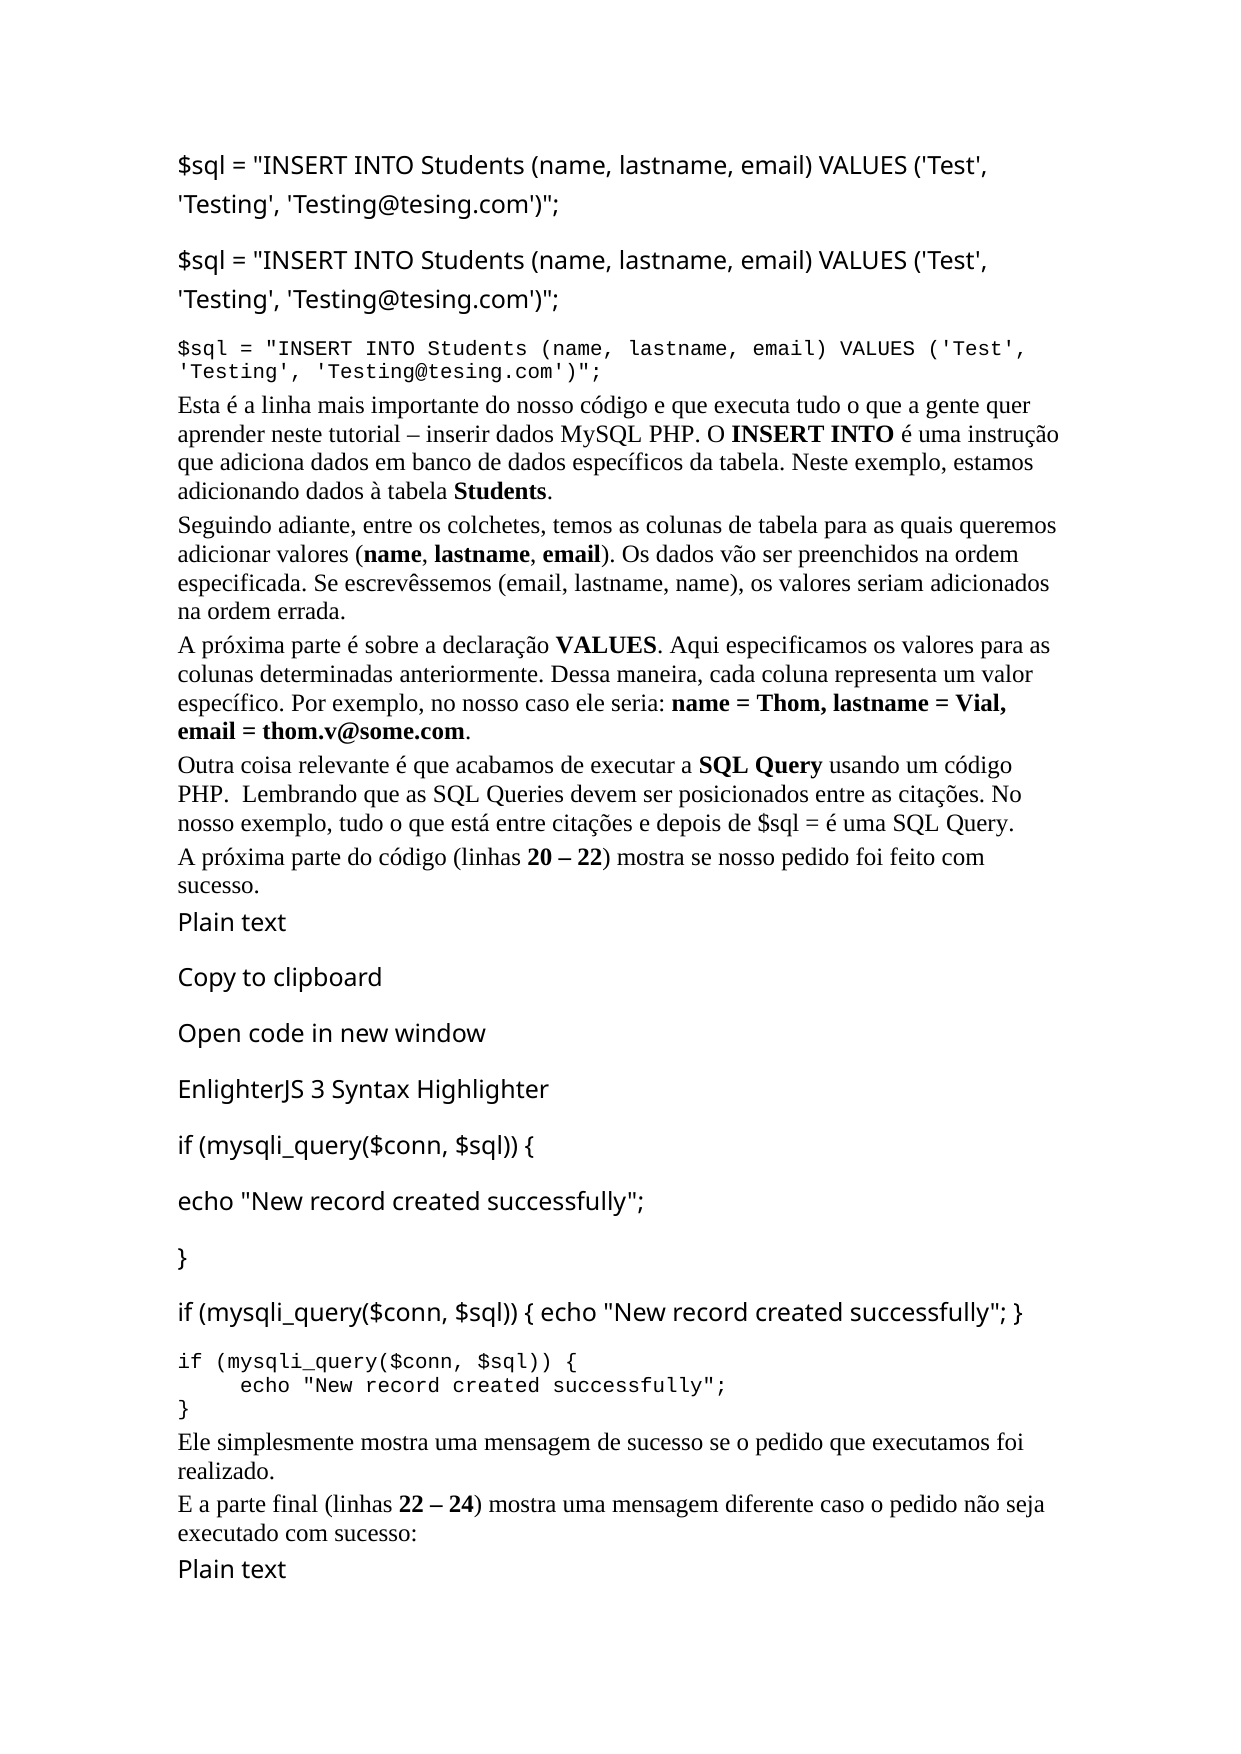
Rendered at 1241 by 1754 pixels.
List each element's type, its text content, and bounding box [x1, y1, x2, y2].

text Outra coisa relevante é que acabamos de executar a SQL Query usando um código PHP. Lembrando que as SQL Queries devem ser posicionados entre as citações. No nosso exemplo, tudo o que está entre citações e depois de $sql = é uma SQL Query. [177, 750, 1063, 837]
text E a parte final (linhas 22 – 24) mostra uma mensagem diferente caso o pedido não seja executado com sucesso: [177, 1489, 1063, 1547]
text echo "New record created successfully"; [177, 1183, 1063, 1217]
text A próxima parte é sobre a declaração VALUES. Aqui especificamos os valores para as colunas determinadas anteriormente. Dessa maneira, cada coluna representa um valor específico. Por exemplo, no nosso caso ele seria: name = Thom, lastname = Vial, email = thom.v@some.com. [177, 630, 1063, 745]
text Esta é a linha mais importante do nosso código e que executa tudo o que a gente quer aprender neste tutorial – inserir dados MySQL PHP. O INSERT INTO é uma instrução que adiciona dados em banco de dados específicos da tabela. Neste exemplo, estamos adicionando dados à tabela Students. [177, 390, 1063, 505]
text } [177, 1239, 1063, 1273]
text $sql = "INSERT INTO Students (name, lastname, email) VALUES ('Test', 'Testing', 'Testing@tesing.com')"; [177, 243, 1063, 316]
text Copy to clipboard [177, 960, 1063, 994]
text Plain text [177, 1552, 1063, 1586]
text if (mysqli_query($conn, $sql)) { echo "New record created successfully"; } [177, 1295, 1063, 1329]
text } [177, 1398, 1063, 1422]
text if (mysqli_query($conn, $sql)) { [177, 1351, 1063, 1374]
text Open code in new window [177, 1016, 1063, 1050]
text EnlighterJS 3 Syntax Highlighter [177, 1072, 1063, 1106]
text Plain text [177, 904, 1063, 938]
text Ele simplesmente mostra uma mensagem de sucesso se o pedido que executamos foi realizado. [177, 1427, 1063, 1484]
text if (mysqli_query($conn, $sql)) { [177, 1128, 1063, 1162]
text echo "New record created successfully"; [177, 1374, 1063, 1398]
text $sql = "INSERT INTO Students (name, lastname, email) VALUES ('Test', 'Testing', 'Testing@tesing.com')"; [177, 338, 1063, 385]
text A próxima parte do código (linhas 20 – 22) mostra se nosso pedido foi feito com sucesso. [177, 842, 1063, 899]
text Seguindo adiante, entre os colchetes, temos as colunas de tabela para as quais queremos adicionar valores (name, lastname, email). Os dados vão ser preenchidos na ordem especificada. Se escrevêssemos (email, lastname, name), os valores seriam adicionados na ordem errada. [177, 510, 1063, 625]
text $sql = "INSERT INTO Students (name, lastname, email) VALUES ('Test', 'Testing', 'Testing@tesing.com')"; [177, 148, 1063, 221]
